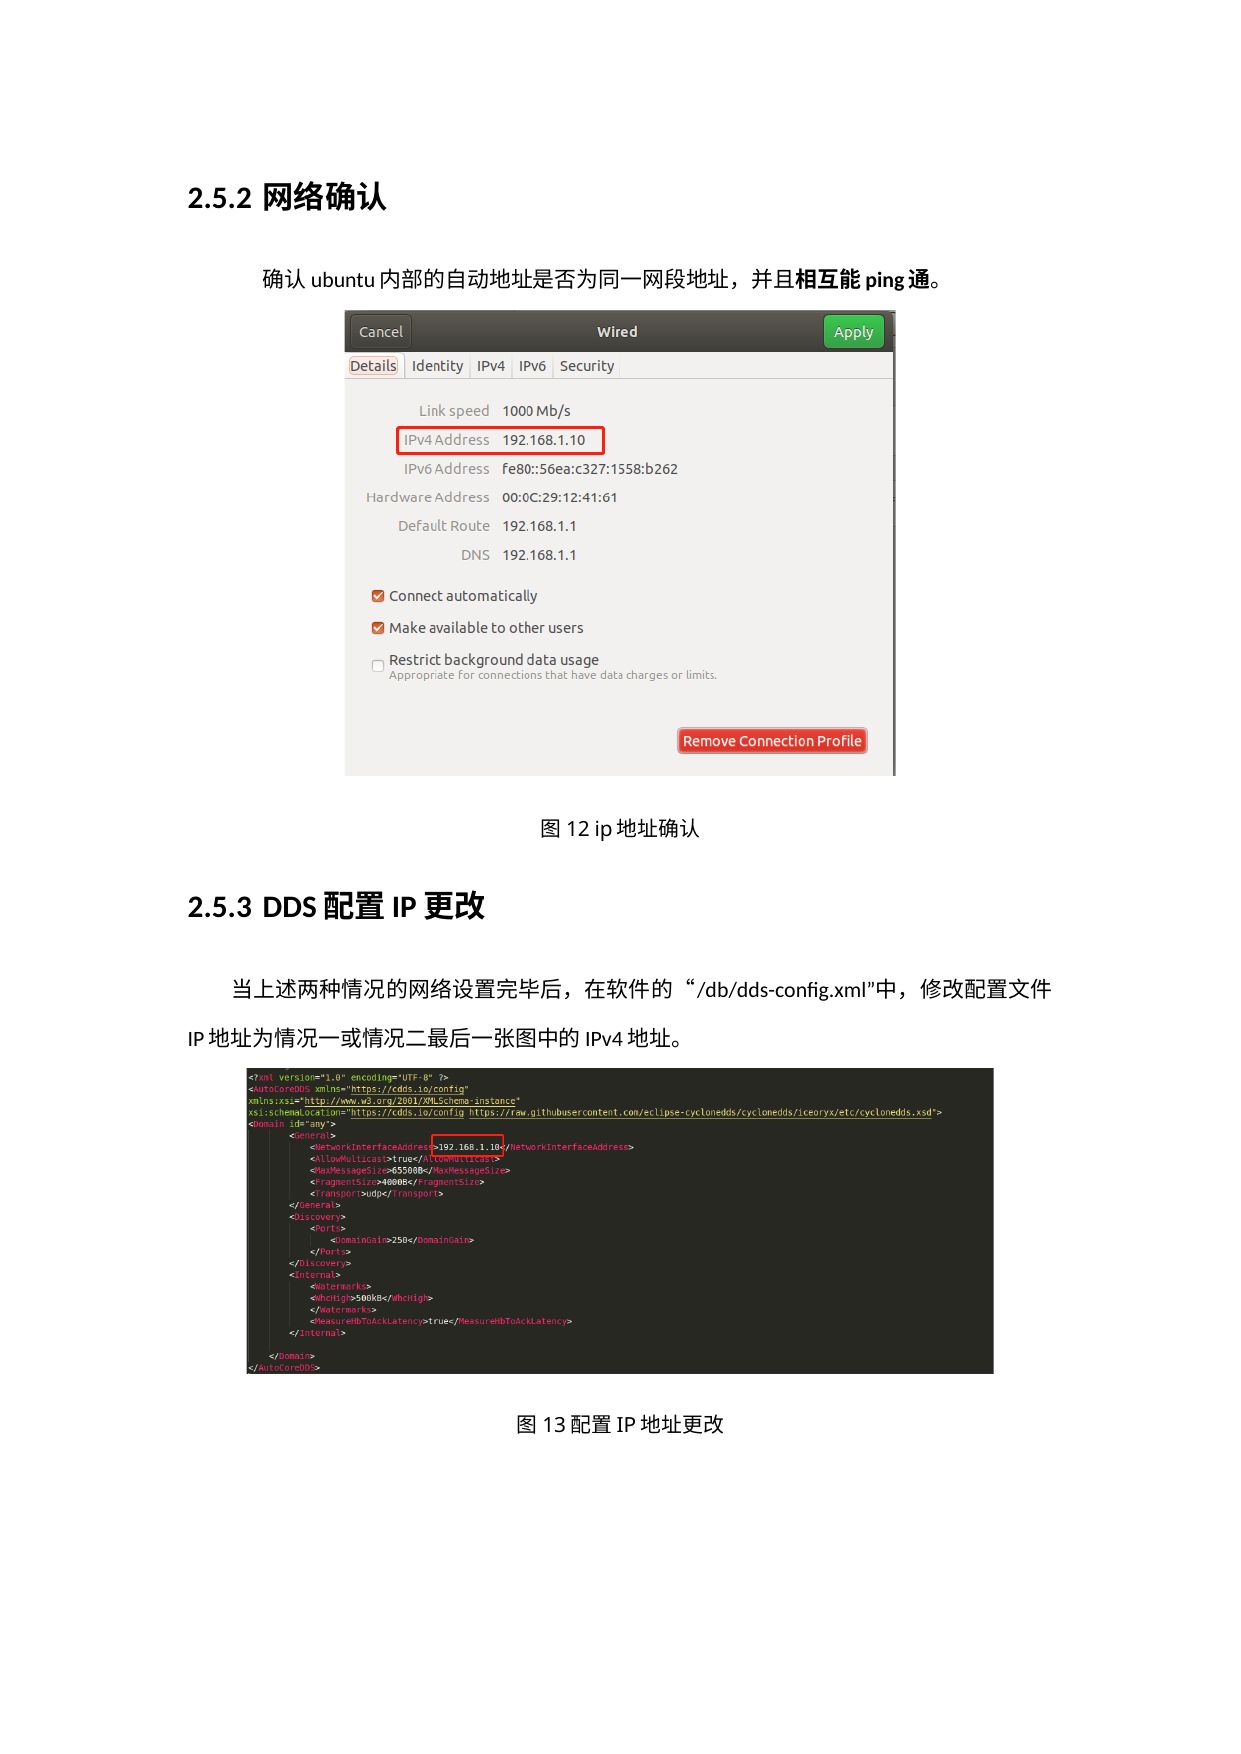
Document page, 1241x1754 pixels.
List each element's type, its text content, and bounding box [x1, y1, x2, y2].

text 确认ubuntu内部的自动地址是否为同一网段地址，并且相互能ping通。 [219, 262, 1053, 294]
text 当上述两种情况的网络设置完毕后，在软件的“/db/dds-config.xml”中，修改配置文件IP地址为情况一或情况二最后一张图中的IPv4地址。 [187, 971, 1053, 1053]
picture [246, 1068, 994, 1374]
text 图 12 ip地址确认 [187, 811, 1053, 844]
picture [344, 310, 896, 776]
text 图 13 配置IP地址更改 [187, 1407, 1053, 1439]
subtitle 网络确认 [187, 162, 1053, 227]
subtitle DDS配置IP更改 [187, 871, 1053, 936]
